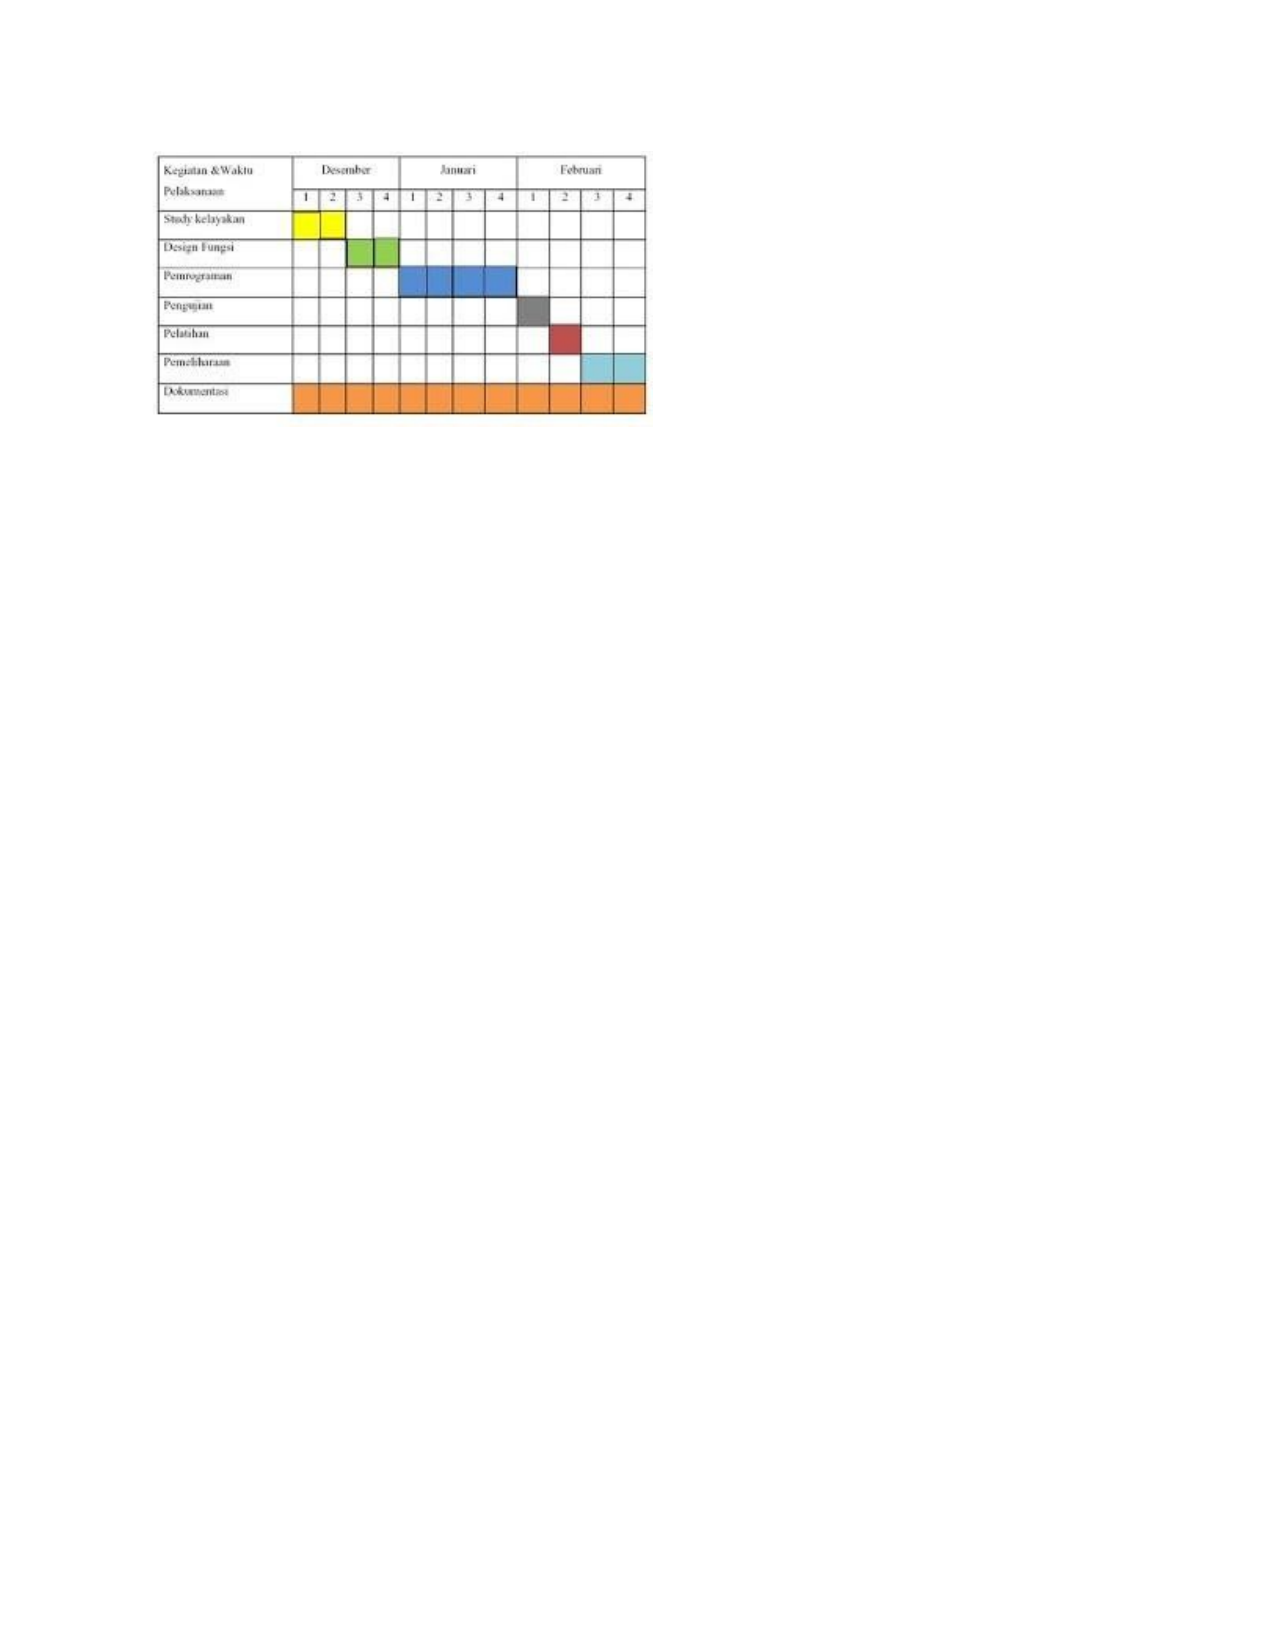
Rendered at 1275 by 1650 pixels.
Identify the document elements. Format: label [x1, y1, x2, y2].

picture [152, 151, 653, 427]
